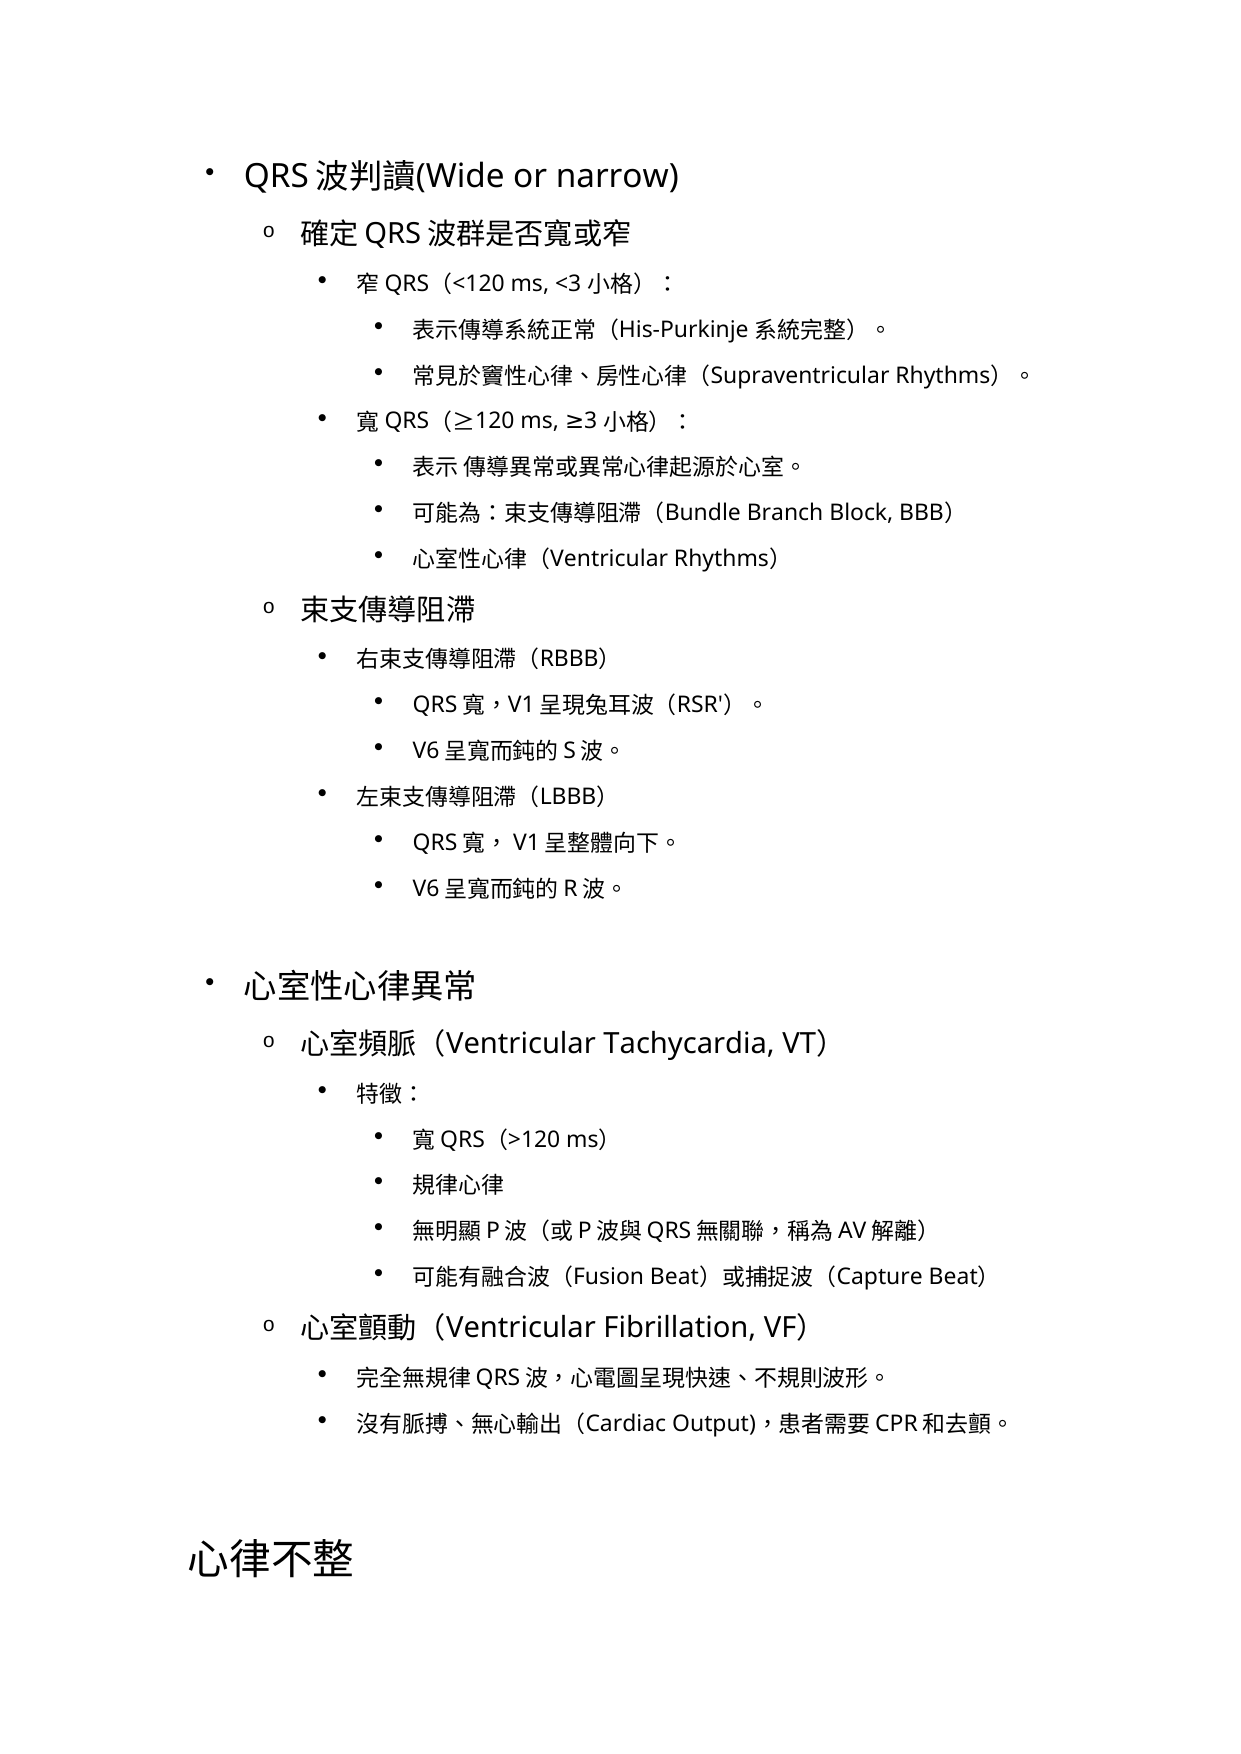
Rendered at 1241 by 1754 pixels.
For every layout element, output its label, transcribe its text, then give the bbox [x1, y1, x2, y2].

list 窄 QRS（<120 ms, <3 小格）： [319, 266, 1053, 299]
list 可能為：束支傳導阻滯（Bundle Branch Block, BBB） [375, 495, 1053, 528]
list 規律心律 [375, 1167, 1053, 1201]
list QRS寬，V1呈現兔耳波（RSR'）。 [375, 687, 1053, 721]
list QRS寬， V1呈整體向下。 [375, 825, 1053, 858]
list 特徵： [319, 1076, 1053, 1109]
list 表示傳導系統正常（His-Purkinje 系統完整）。 [375, 312, 1053, 345]
list V6呈寬而鈍的S波。 [375, 733, 1053, 766]
list 右束支傳導阻滯（RBBB） [319, 641, 1053, 675]
list 心室性心律（Ventricular Rhythms） [375, 541, 1053, 574]
list 寬QRS（>120 ms） [375, 1121, 1053, 1155]
list 確定QRS波群是否寬或窄 [262, 211, 1053, 253]
list 心室顫動（Ventricular Fibrillation, VF） [262, 1305, 1053, 1347]
list 完全無規律QRS波，心電圖呈現快速、不規則波形。 [319, 1359, 1053, 1393]
list 表示 傳導異常或異常心律起源於心室。 [375, 449, 1053, 482]
list 可能有融合波（Fusion Beat）或捕捉波（Capture Beat） [375, 1259, 1053, 1292]
list 心室頻脈（Ventricular Tachycardia, VT） [262, 1021, 1053, 1063]
list 寬 QRS（≥120 ms, ≥3 小格）： [319, 403, 1053, 437]
text 心律不整 [187, 1526, 1053, 1586]
list 心室性心律異常 [206, 960, 1053, 1008]
list QRS波判讀(Wide or narrow) [206, 150, 1053, 198]
list V6呈寬而鈍的R波。 [375, 871, 1053, 904]
list 常見於竇性心律、房性心律（Supraventricular Rhythms）。 [375, 357, 1053, 391]
list 左束支傳導阻滯（LBBB） [319, 779, 1053, 812]
list 無明顯P波（或P波與QRS無關聯，稱為AV解離） [375, 1213, 1053, 1246]
list 沒有脈搏、無心輸出（Cardiac Output)，患者需要CPR和去顫。 [319, 1405, 1053, 1439]
list 束支傳導阻滯 [262, 587, 1053, 629]
